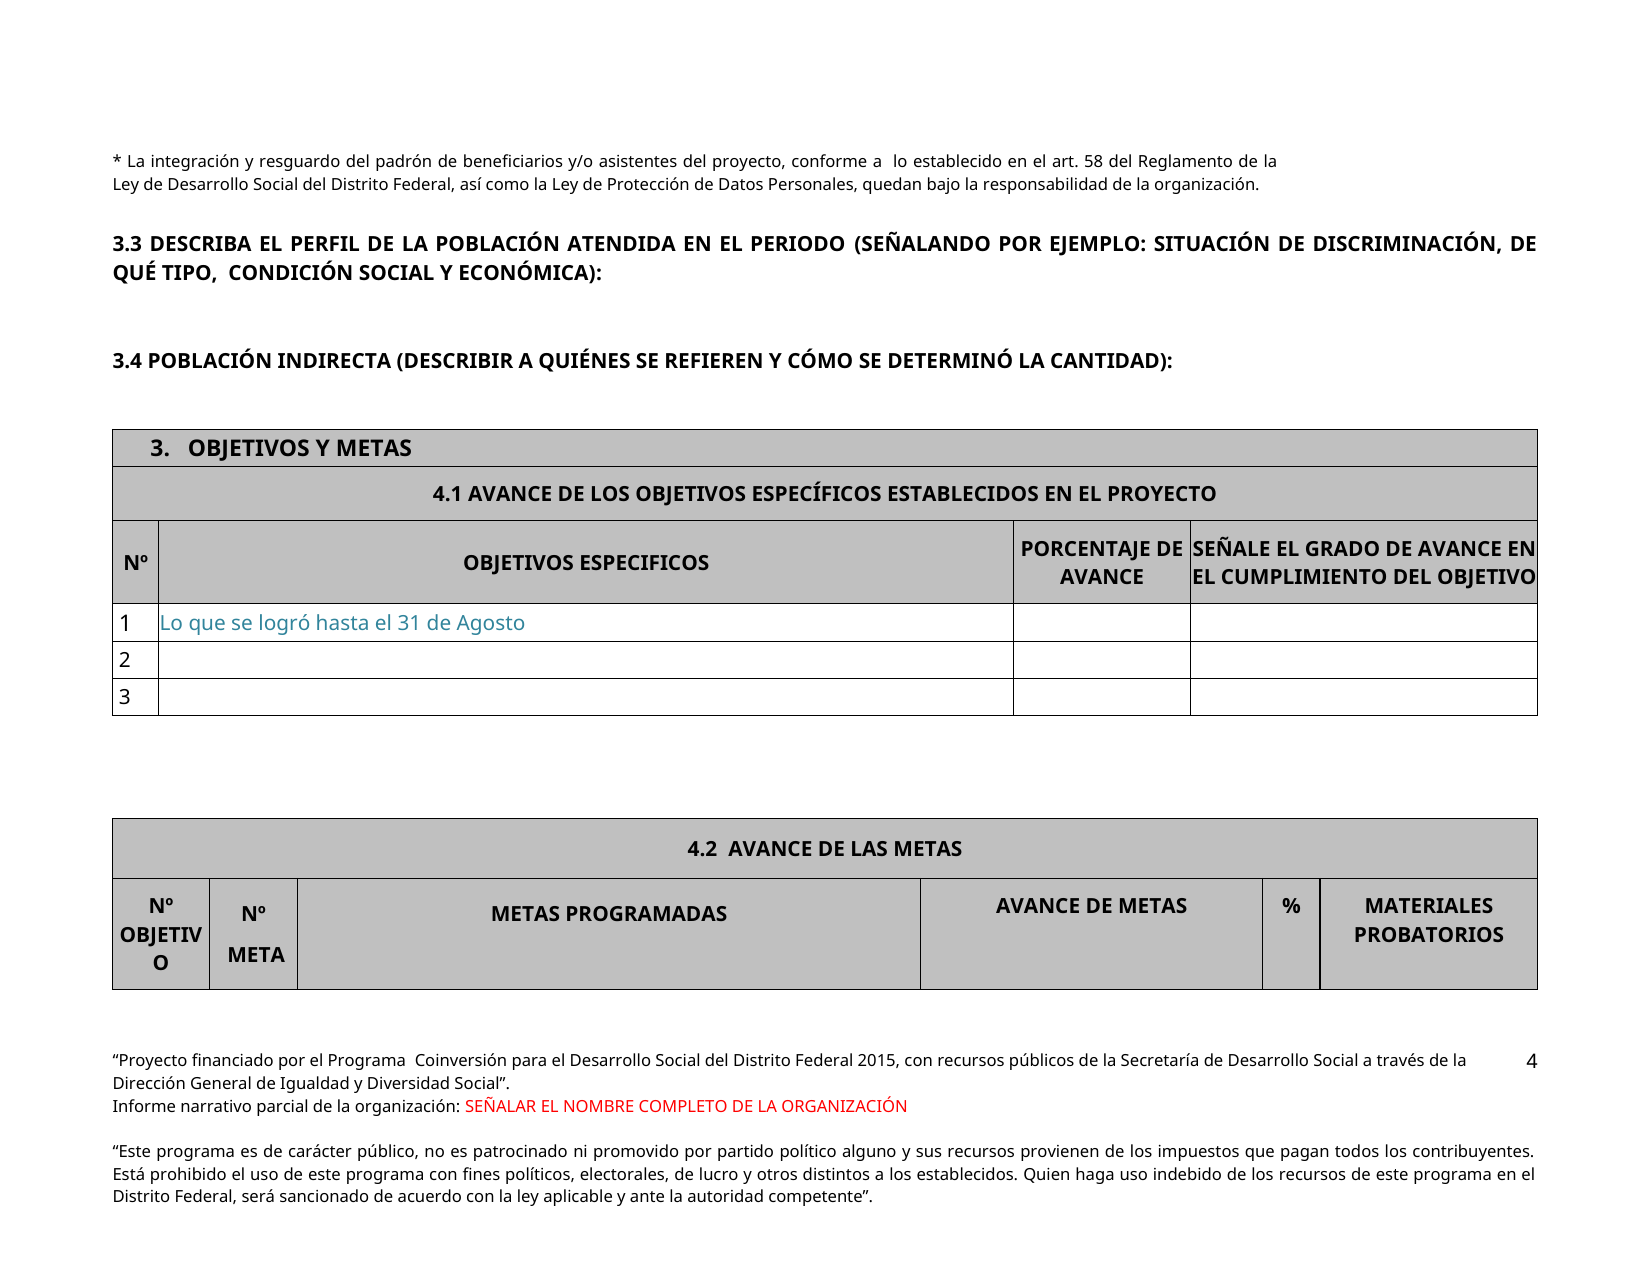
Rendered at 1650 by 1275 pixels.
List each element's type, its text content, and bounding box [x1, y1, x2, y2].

table_cell [1191, 642, 1537, 678]
table_header OBJETIVOS Y METAS [113, 430, 1537, 466]
table_cell % [1263, 879, 1319, 989]
table_cell METAS PROGRAMADAS [298, 879, 920, 989]
table_cell [1191, 679, 1537, 715]
table_cell 2 [113, 642, 158, 678]
table_cell PORCENTAJE DE AVANCE [1014, 521, 1190, 603]
table_cell [159, 679, 1013, 715]
subtitle 3.3 DESCRIBA EL PERFIL DE LA POBLACIÓN ATENDIDA EN EL PERIODO (SEÑALANDO POR EJEMPLO: SITUACIÓN DE DISCRIMINACIÓN, DE QUÉ TIPO, CONDICIÓN SOCIAL Y ECONÓMICA): [112, 229, 1538, 286]
table_cell [1014, 679, 1190, 715]
table_cell [1014, 604, 1190, 641]
table_cell SEÑALE EL GRADO DE AVANCE EN EL CUMPLIMIENTO DEL OBJETIVO [1191, 521, 1537, 603]
table_cell Nº [113, 521, 158, 603]
subtitle 3.4 POBLACIÓN INDIRECTA (DESCRIBIR A QUIÉNES SE REFIEREN Y CÓMO SE DETERMINÓ LA CANTIDAD): [112, 346, 1538, 375]
table_cell [159, 642, 1013, 678]
table_cell AVANCE DE METAS [921, 879, 1262, 989]
table_cell Lo que se logró hasta el 31 de Agosto [159, 604, 1013, 641]
table_cell 1 [113, 604, 158, 641]
table_cell [1014, 642, 1190, 678]
table_cell OBJETIVOS ESPECIFICOS [159, 521, 1013, 603]
table_cell Nº OBJETIVO [113, 879, 209, 989]
table_cell 3 [113, 679, 158, 715]
table_cell [1191, 604, 1537, 641]
table_cell Nº META [210, 879, 297, 989]
table_cell MATERIALES PROBATORIOS [1321, 879, 1537, 989]
table_header 4.2 AVANCE DE LAS METAS [113, 819, 1537, 878]
table_cell 4.1 AVANCE DE LOS OBJETIVOS ESPECÍFICOS ESTABLECIDOS EN EL PROYECTO [113, 467, 1537, 520]
